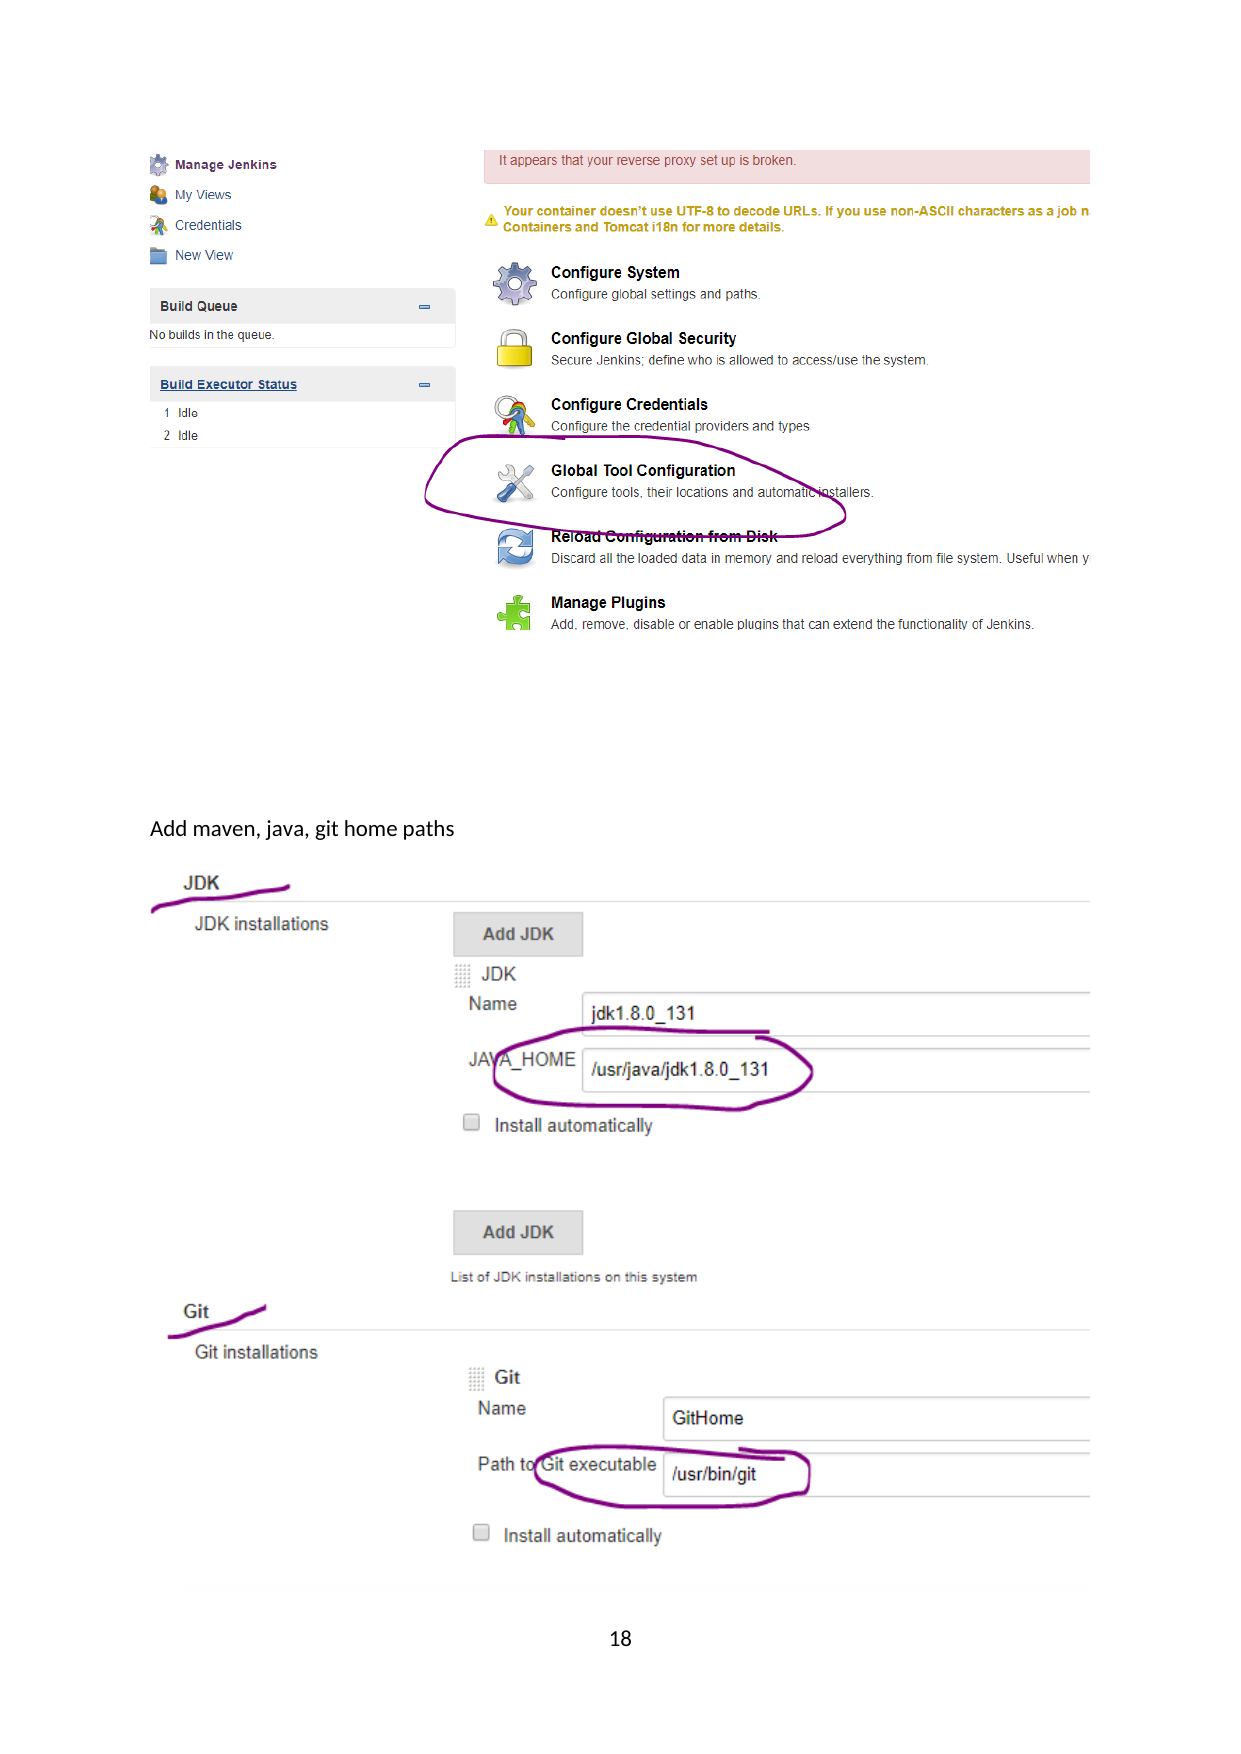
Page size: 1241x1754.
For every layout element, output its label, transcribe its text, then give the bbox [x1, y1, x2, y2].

text Add maven, java, git home paths [150, 814, 1090, 842]
picture [150, 150, 1091, 630]
picture [150, 867, 1091, 1594]
